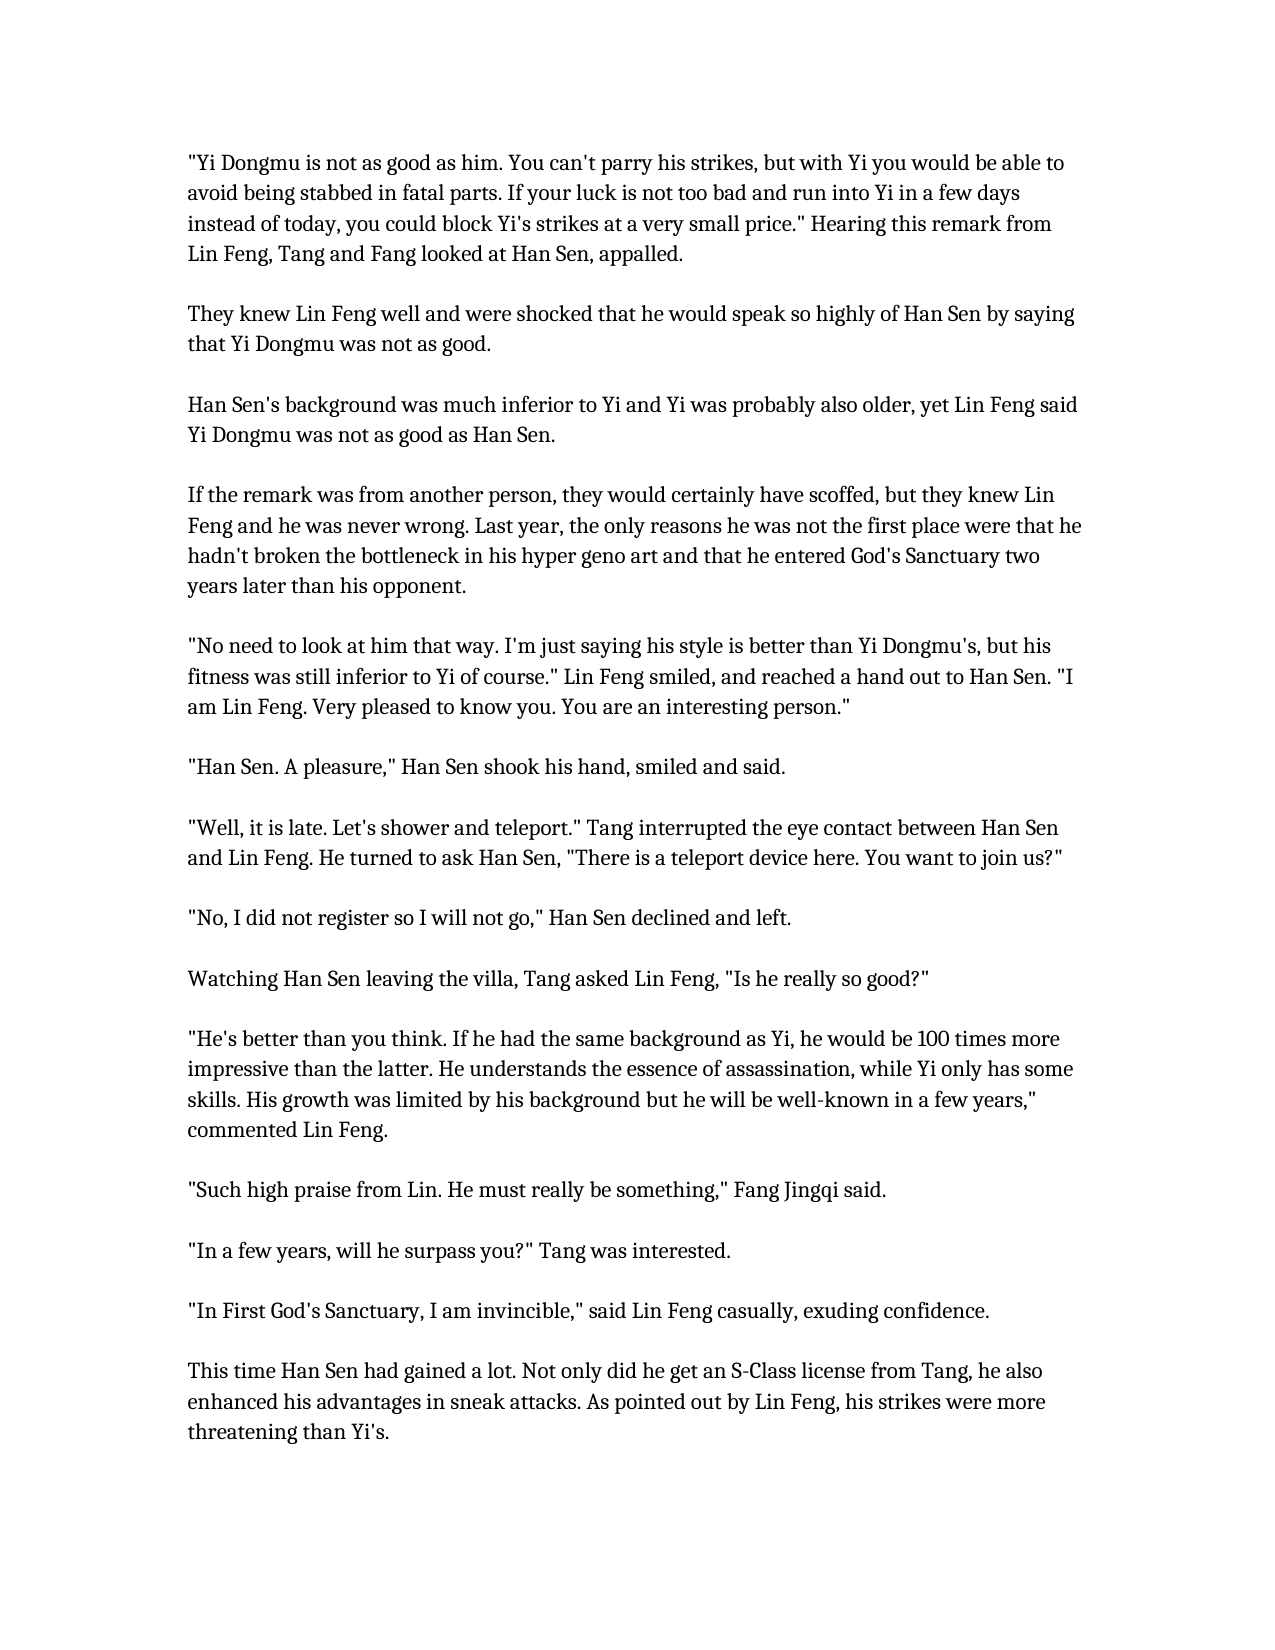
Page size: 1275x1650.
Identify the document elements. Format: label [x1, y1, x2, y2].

text [187, 150, 1087, 1475]
